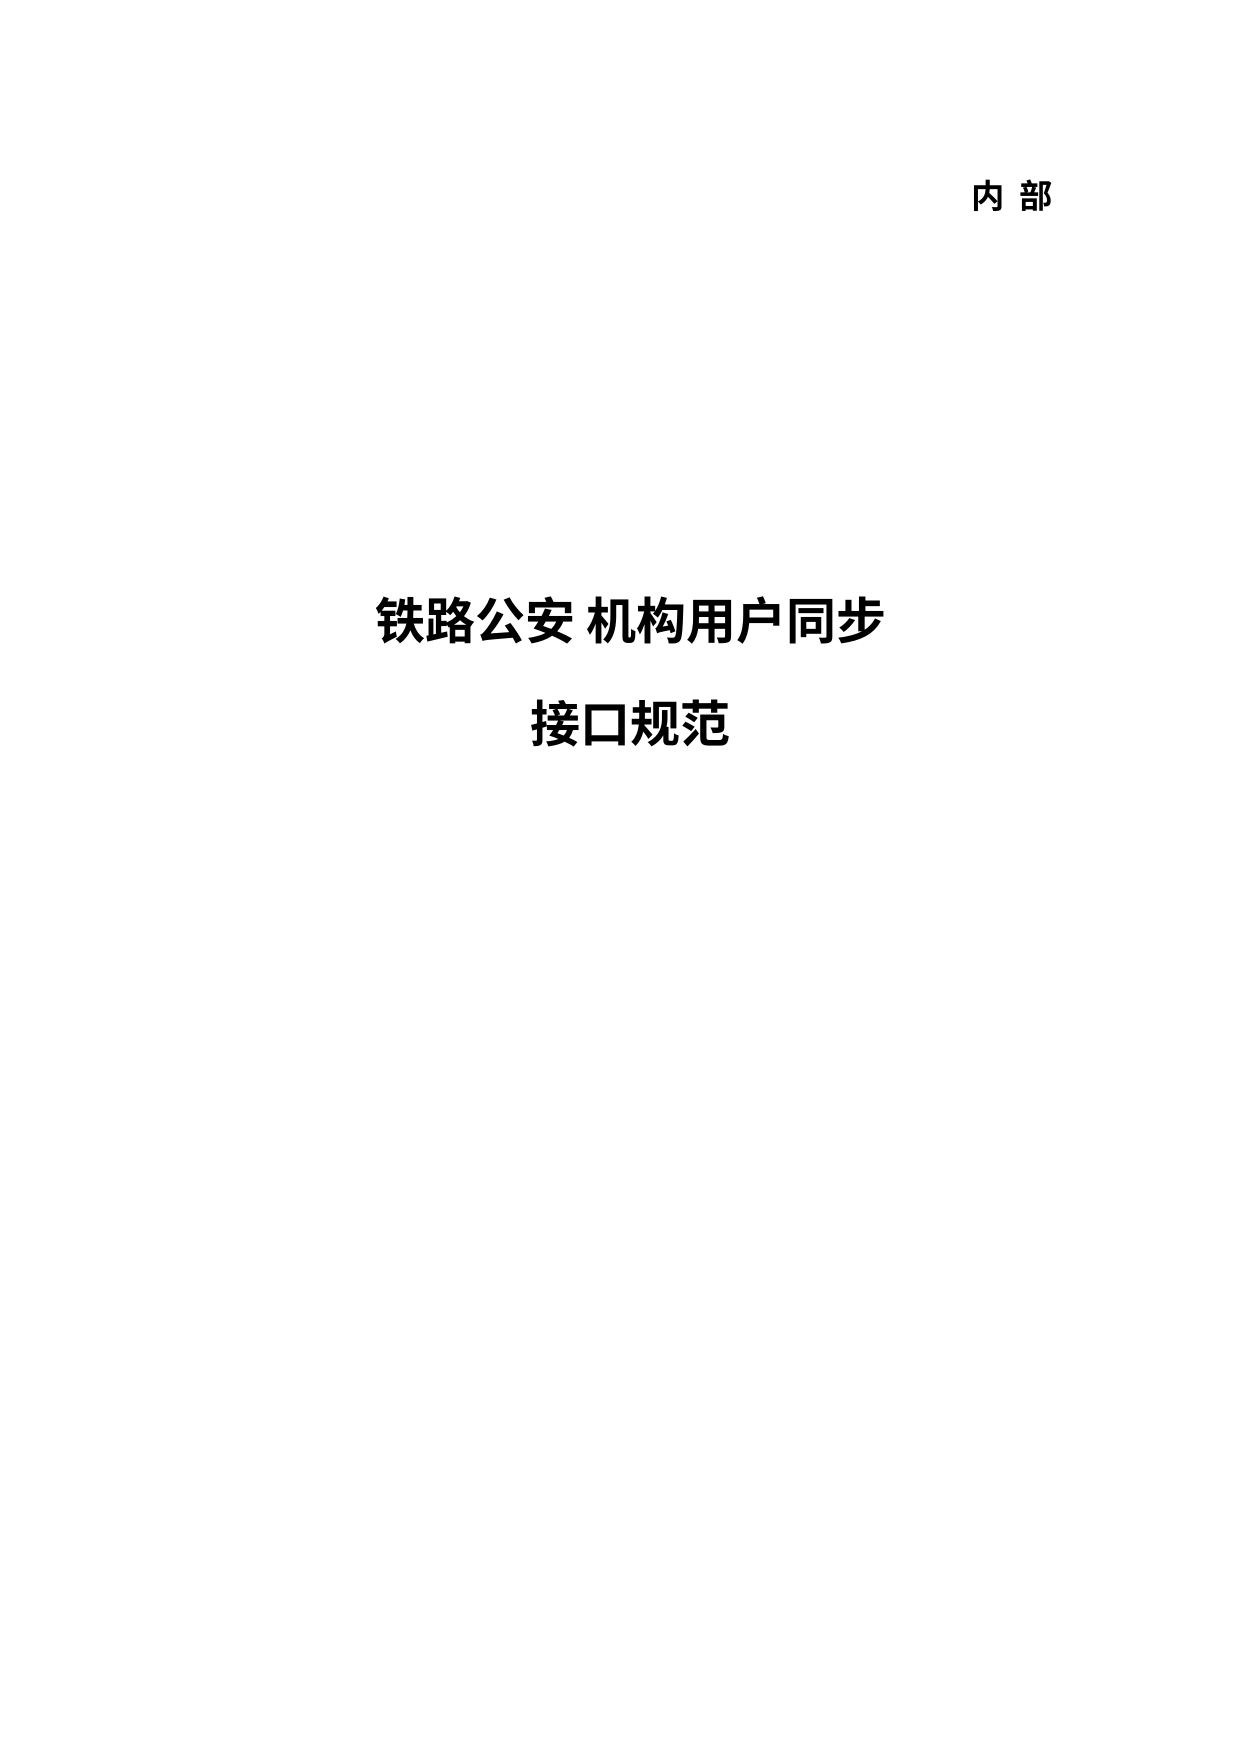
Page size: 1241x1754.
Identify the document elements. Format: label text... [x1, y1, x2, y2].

text 铁路公安 机构用户同步 [187, 582, 1053, 654]
text 接口规范 [187, 684, 1053, 756]
text 内 部 [187, 162, 1053, 227]
